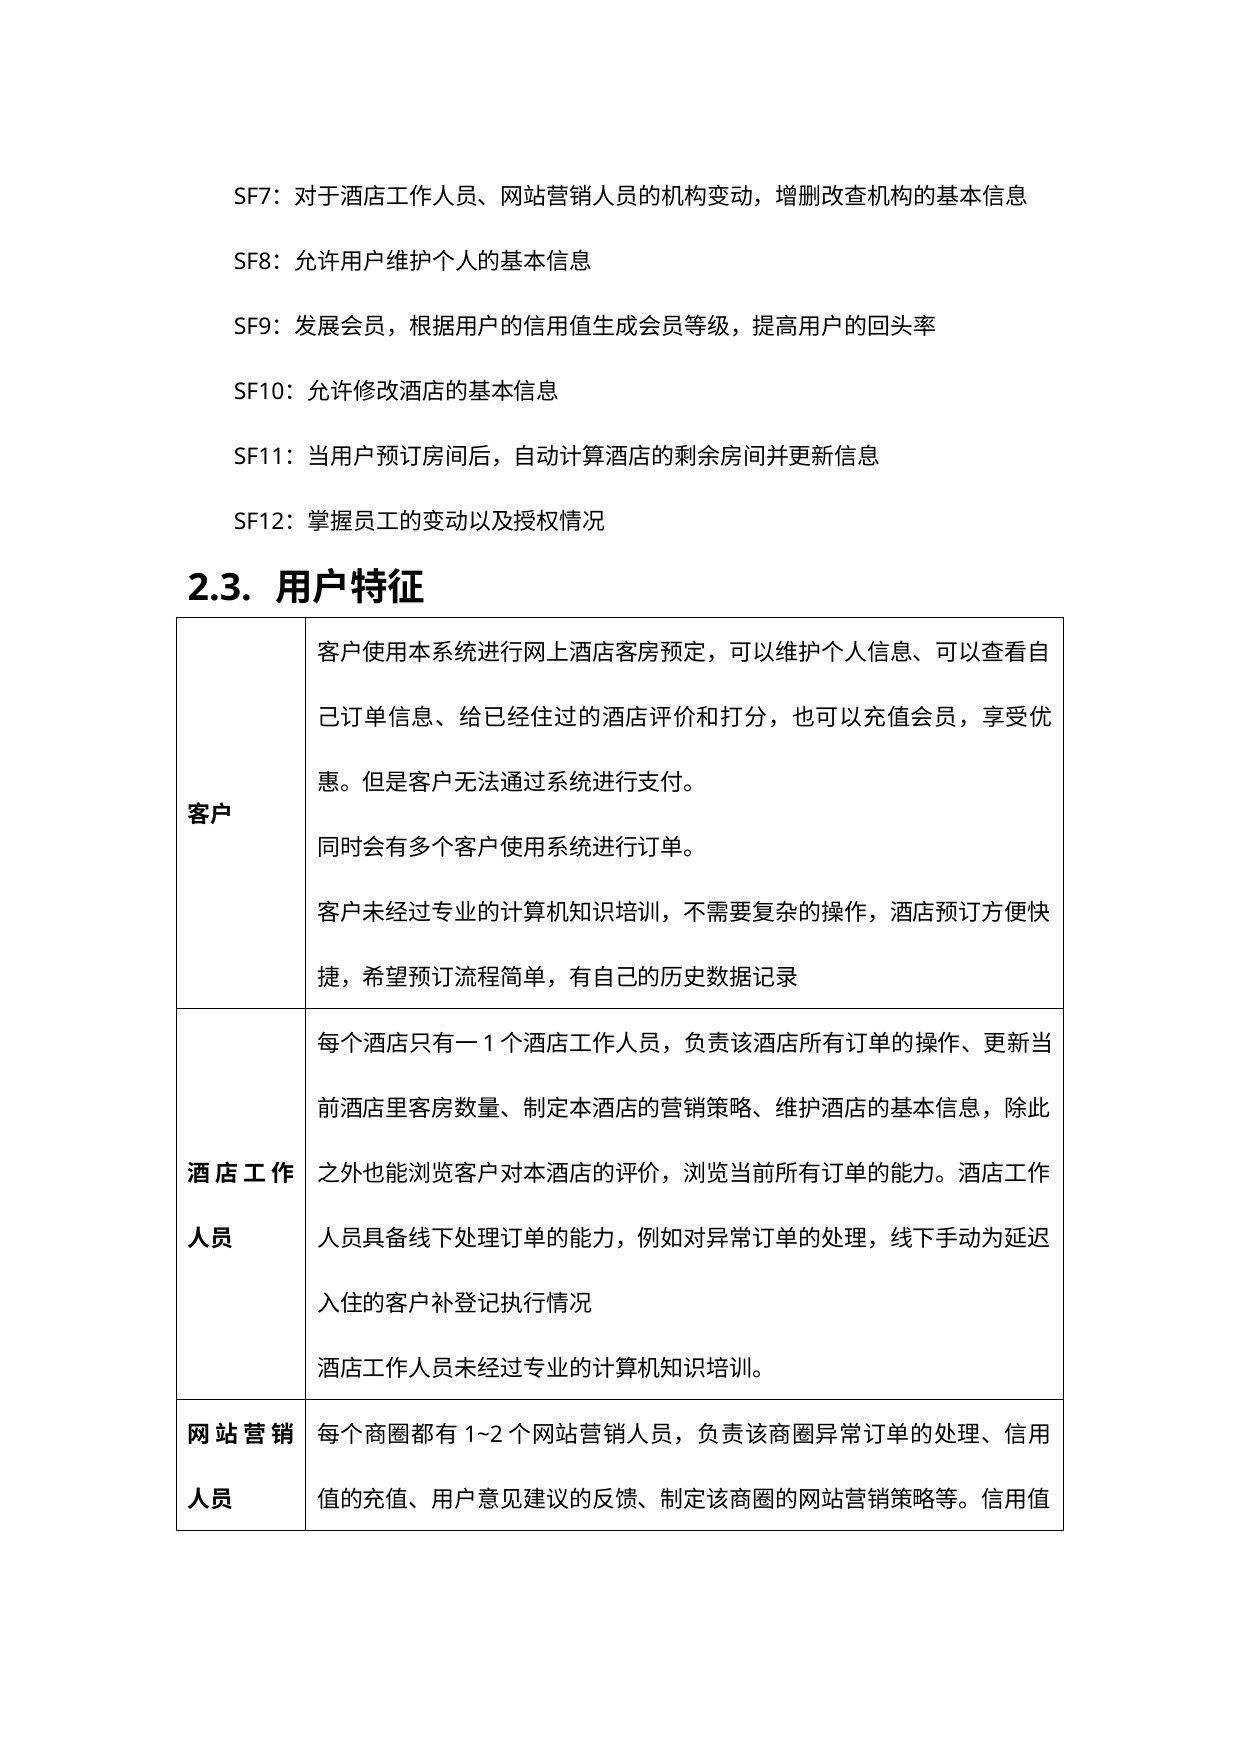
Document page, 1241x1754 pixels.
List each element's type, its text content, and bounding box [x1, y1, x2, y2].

table_header 客户使用本系统进行网上酒店客房预定，可以维护个人信息、可以查看自己订单信息、给已经住过的酒店评价和打分，也可以充值会员，享受优惠。但是客户无法通过系统进行支付。 同时会有多个客户使用系统进行订单。 客户未经过专业的计算机知识培训，不需要复杂的操作，酒店预订方便快捷，希望预订流程简单，有自己的历史数据记录 [306, 618, 1063, 1008]
table_header 客户 [177, 618, 305, 1008]
text SF9：发展会员，根据用户的信用值生成会员等级，提高用户的回头率 [187, 292, 1053, 357]
text SF8：允许用户维护个人的基本信息 [187, 227, 1053, 292]
table_cell 网站营销人员 [177, 1400, 305, 1530]
text SF12：掌握员工的变动以及授权情况 [187, 487, 1053, 552]
text SF7：对于酒店工作人员、网站营销人员的机构变动，增删改查机构的基本信息 [187, 162, 1053, 227]
list 用户特征 [187, 552, 1053, 617]
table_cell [306, 1400, 1063, 1530]
text SF10：允许修改酒店的基本信息 [187, 357, 1053, 422]
table_cell 酒店工作人员 [177, 1009, 305, 1399]
table_cell 每个酒店只有一1个酒店工作人员，负责该酒店所有订单的操作、更新当前酒店里客房数量、制定本酒店的营销策略、维护酒店的基本信息，除此之外也能浏览客户对本酒店的评价，浏览当前所有订单的能力。酒店工作人员具备线下处理订单的能力，例如对异常订单的处理，线下手动为延迟入住的客户补登记执行情况 酒店工作人员未经过专业的计算机知识培训。 [306, 1009, 1063, 1399]
text SF11：当用户预订房间后，自动计算酒店的剩余房间并更新信息 [187, 422, 1053, 487]
